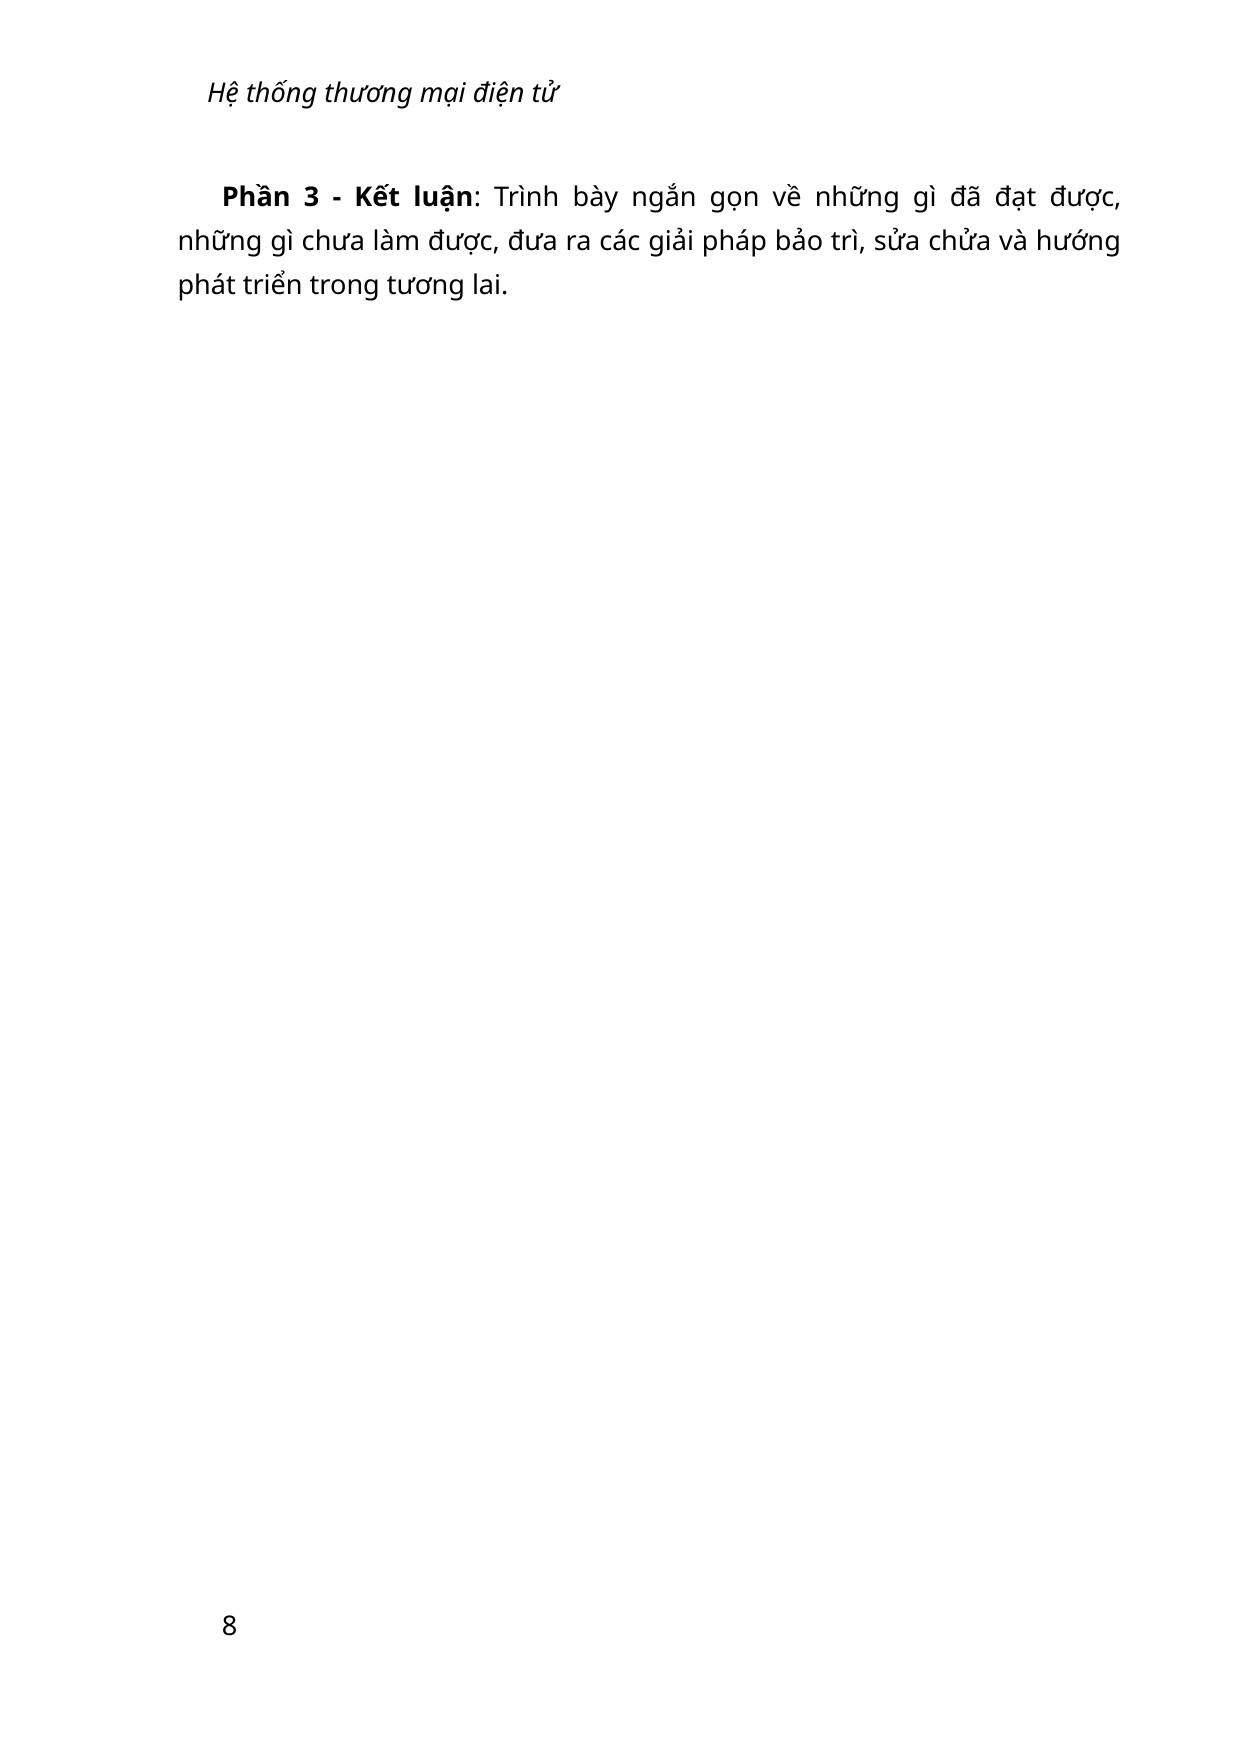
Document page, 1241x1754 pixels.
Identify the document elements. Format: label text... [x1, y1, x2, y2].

text Phần 3 - Kết luận: Trình bày ngắn gọn về những gì đã đạt được, những gì chưa làm được, đưa ra các giải pháp bảo trì, sửa chửa và hướng phát triển trong tương lai. [177, 177, 1122, 302]
